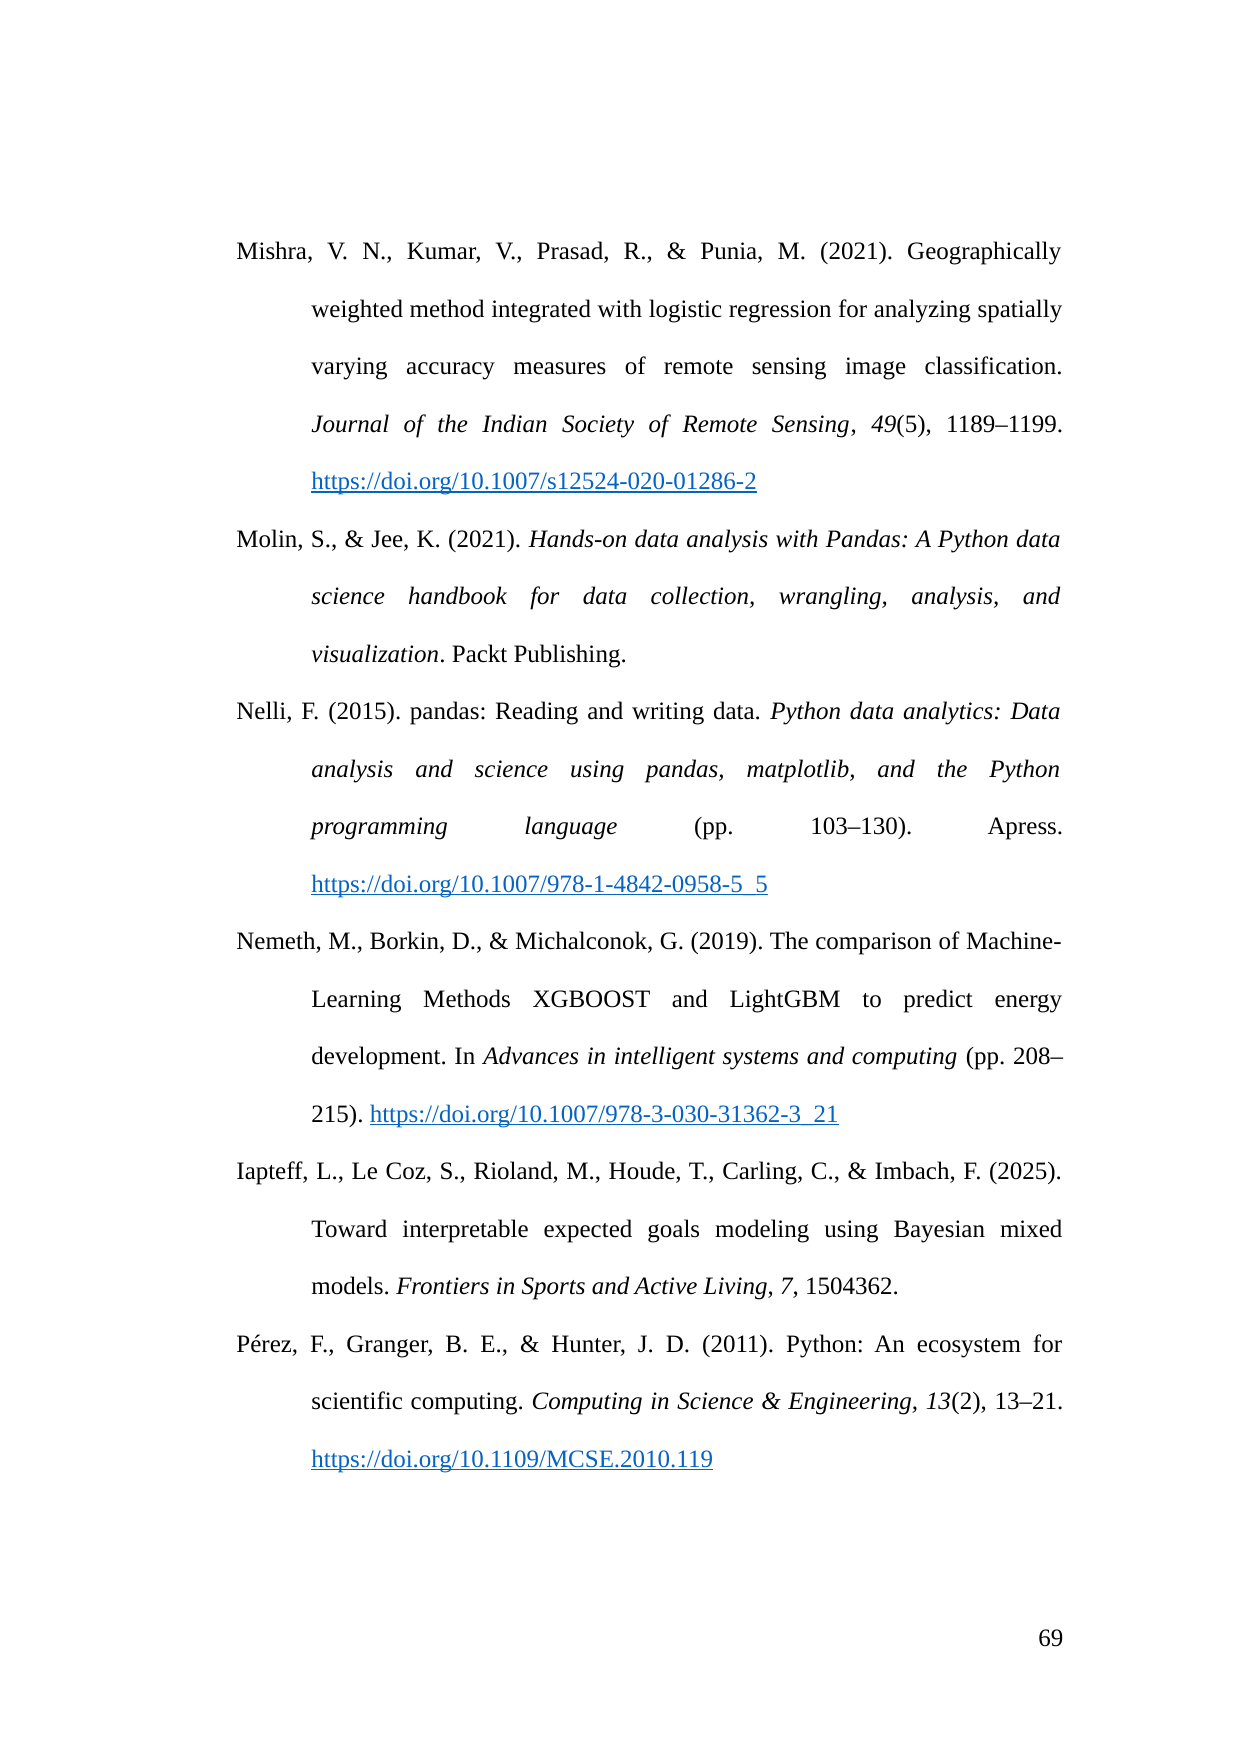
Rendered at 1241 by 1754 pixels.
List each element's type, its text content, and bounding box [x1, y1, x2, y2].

text Pérez, F., Granger, B. E., & Hunter, J. D. (2011). Python: An ecosystem for scientific computing. Computing in Science & Engineering, 13(2), 13–21. https://doi.org/10.1109/MCSE.2010.119 [236, 1329, 1063, 1472]
text Nelli, F. (2015). pandas: Reading and writing data. Python data analytics: Data analysis and science using pandas, matplotlib, and the Python programming language (pp. 103–130). Apress. https://doi.org/10.1007/978-1-4842-0958-5_5 [236, 696, 1063, 897]
text Iapteff, L., Le Coz, S., Rioland, M., Houde, T., Carling, C., & Imbach, F. (2025). Toward interpretable expected goals modeling using Bayesian mixed models. Frontiers in Sports and Active Living, 7, 1504362. [236, 1156, 1063, 1300]
text Mishra, V. N., Kumar, V., Prasad, R., & Punia, M. (2021). Geographically weighted method integrated with logistic regression for analyzing spatially varying accuracy measures of remote sensing image classification. Journal of the Indian Society of Remote Sensing, 49(5), 1189–1199. https://doi.org/10.1007/s12524-020-01286-2 [236, 236, 1063, 495]
text Nemeth, M., Borkin, D., & Michalconok, G. (2019). The comparison of Machine-Learning Methods XGBOOST and LightGBM to predict energy development. In Advances in intelligent systems and computing (pp. 208–215). https://doi.org/10.1007/978-3-030-31362-3_21 [236, 926, 1063, 1127]
text Molin, S., & Jee, K. (2021). Hands-on data analysis with Pandas: A Python data science handbook for data collection, wrangling, analysis, and visualization. Packt Publishing. [236, 524, 1063, 667]
